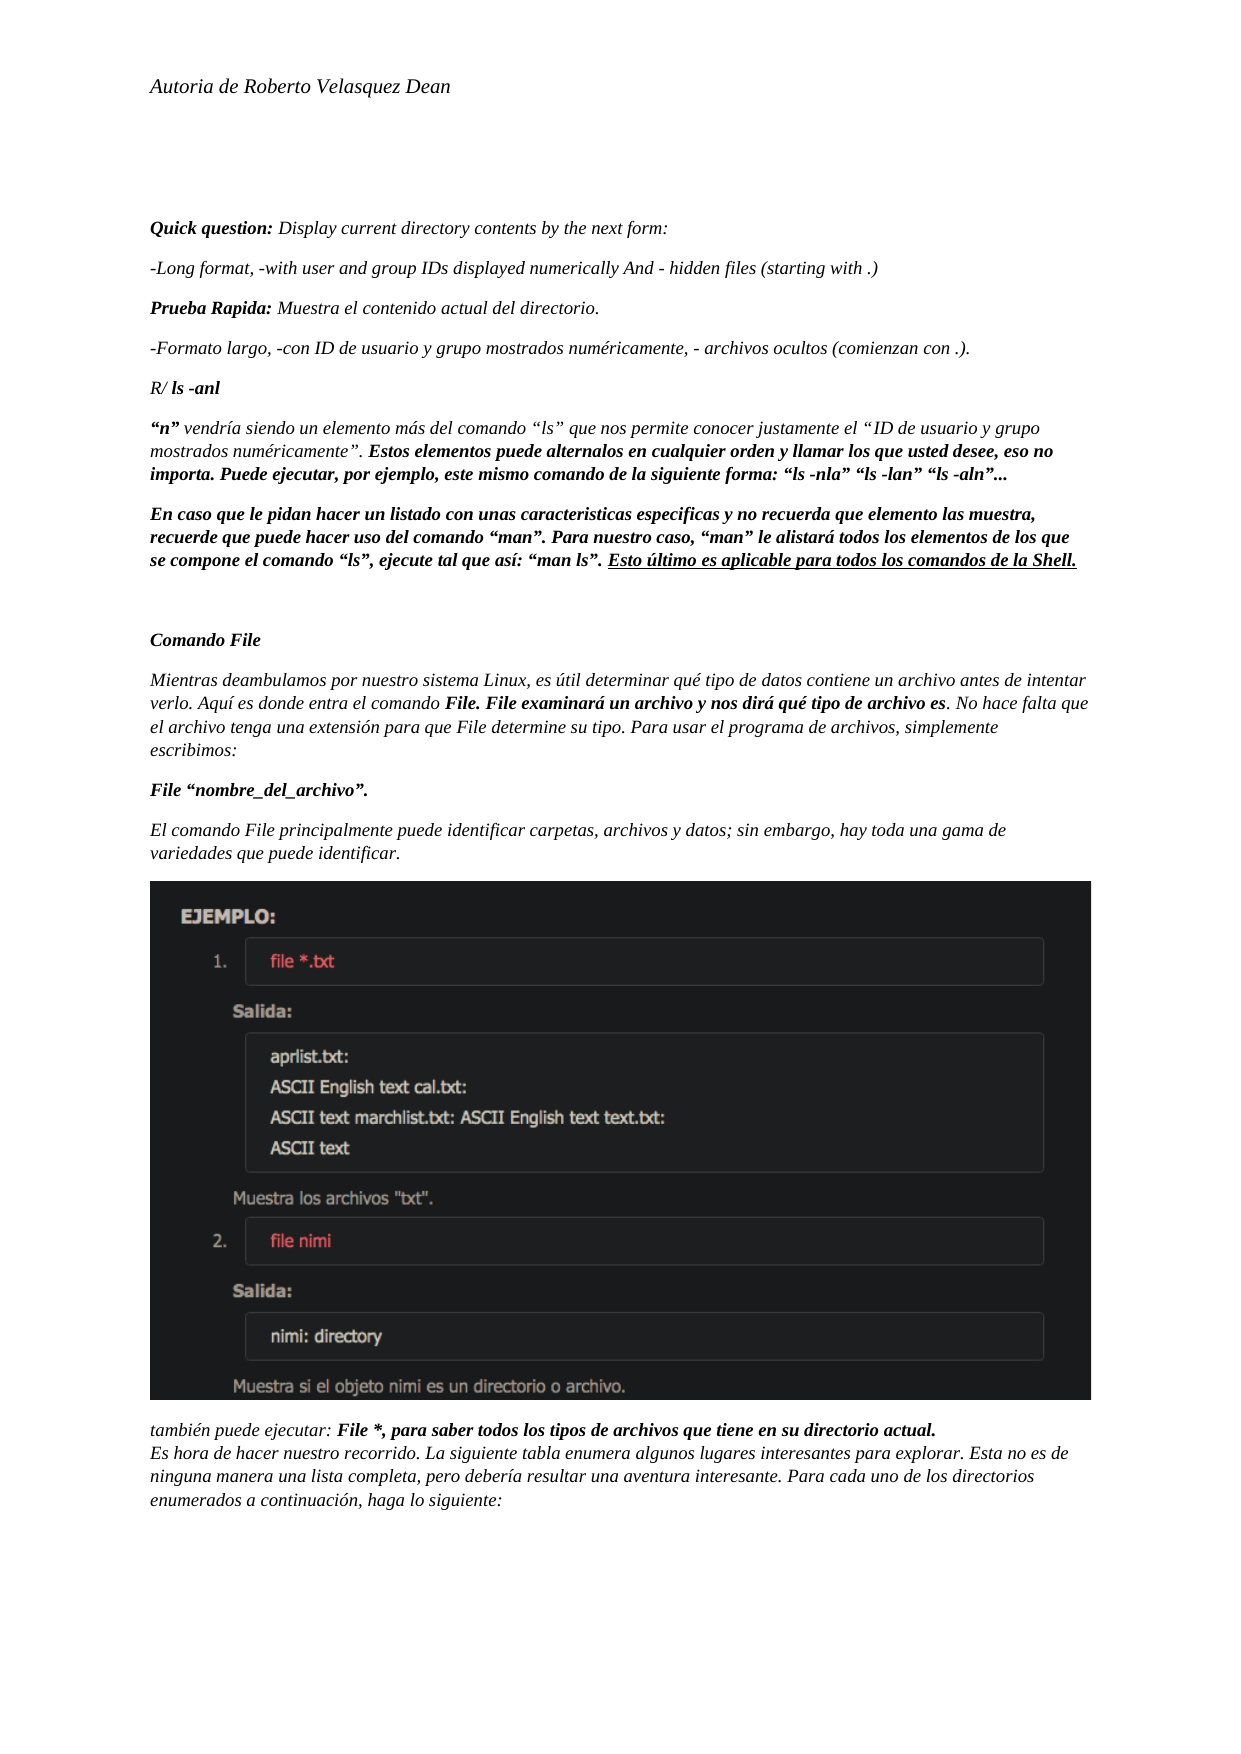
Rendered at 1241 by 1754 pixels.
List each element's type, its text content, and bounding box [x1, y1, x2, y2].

list -Long format, -with user and group IDs displayed numerically And - hidden files (starting with .) [150, 257, 1090, 278]
list File “nombre_del_archivo”. [150, 779, 1090, 800]
list Quick question: Display current directory contents by the next form: [150, 217, 1090, 239]
picture [150, 881, 1092, 1400]
list Comando File [150, 629, 1090, 651]
list también puede ejecutar: File *, para saber todos los tipos de archivos que tiene en su directorio actual. Es hora de hacer nuestro recorrido. La siguiente tabla enumera algunos lugares interesantes para explorar. Esta no es de ninguna manera una lista completa, pero debería resultar una aventura interesante. Para cada uno de los directorios enumerados a continuación, haga lo siguiente: [150, 1419, 1090, 1510]
list -Formato largo, -con ID de usuario y grupo mostrados numéricamente, - archivos ocultos (comienzan con .). [150, 337, 1090, 358]
list El comando File principalmente puede identificar carpetas, archivos y datos; sin embargo, hay toda una gama de variedades que puede identificar. [150, 818, 1090, 863]
list R/ ls -anl [150, 377, 1090, 398]
list “n” vendría siendo un elemento más del comando “ls” que nos permite conocer justamente el “ID de usuario y grupo mostrados numéricamente”. Estos elementos puede alternalos en cualquier orden y llamar los que usted desee, eso no importa. Puede ejecutar, por ejemplo, este mismo comando de la siguiente forma: “ls -nla” “ls -lan” “ls -aln”... [150, 417, 1090, 484]
list Prueba Rapida: Muestra el contenido actual del directorio. [150, 297, 1090, 318]
list En caso que le pidan hacer un listado con unas caracteristicas especificas y no recuerda que elemento las muestra, recuerde que puede hacer uso del comando “man”. Para nuestro caso, “man” le alistará todos los elementos de los que se compone el comando “ls”, ejecute tal que así: “man ls”. Esto último es aplicable para todos los comandos de la Shell. [150, 503, 1090, 571]
list Mientras deambulamos por nuestro sistema Linux, es útil determinar qué tipo de datos contiene un archivo antes de intentar verlo. Aquí es donde entra el comando File. File examinará un archivo y nos dirá qué tipo de archivo es. No hace falta que el archivo tenga una extensión para que File determine su tipo. Para usar el programa de archivos, simplemente escribimos: [150, 669, 1090, 760]
